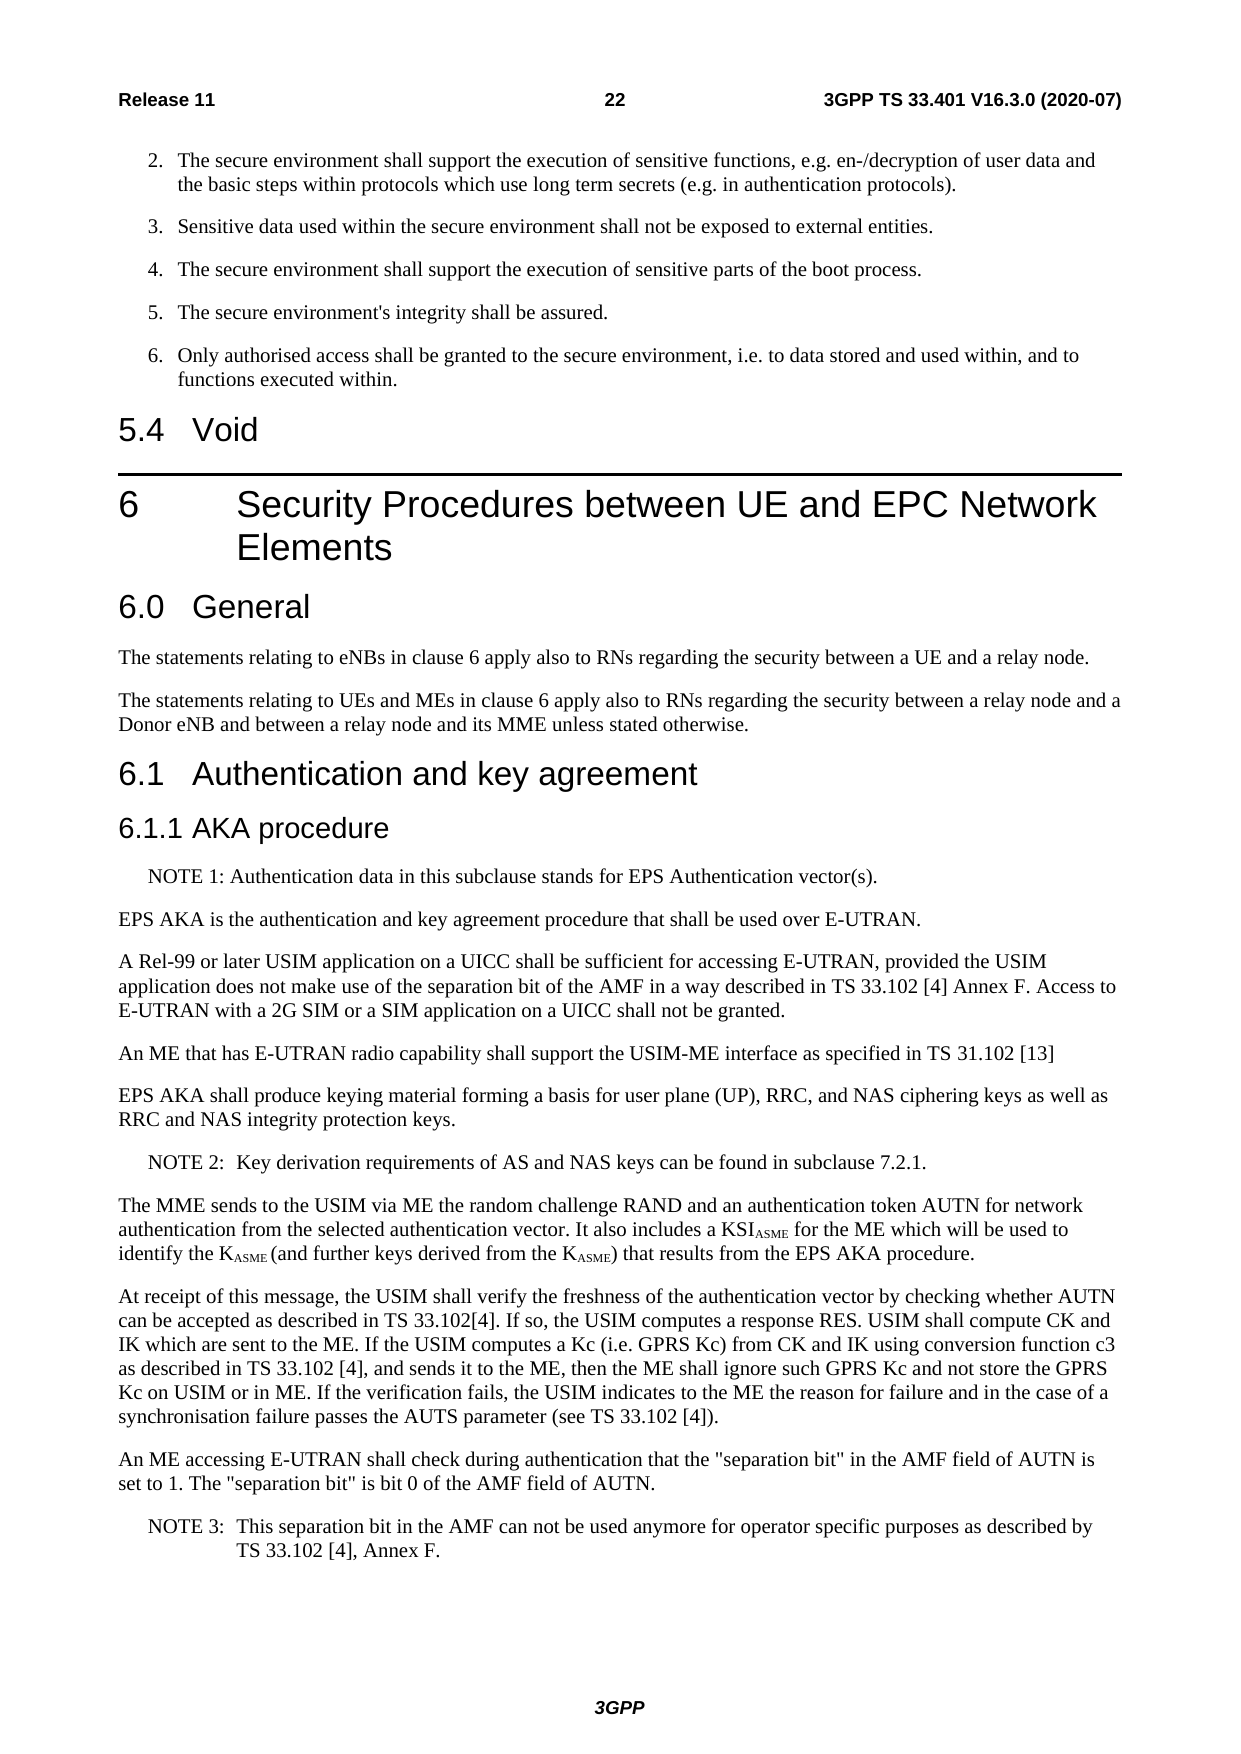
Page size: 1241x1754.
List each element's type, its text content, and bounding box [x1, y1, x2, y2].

text An ME accessing E-UTRAN shall check during authentication that the "separation bit" in the AMF field of AUTN is set to 1. The "separation bit" is bit 0 of the AMF field of AUTN. [118, 1447, 1122, 1495]
text NOTE 1: Authentication data in this subclause stands for EPS Authentication vector(s). [148, 864, 1122, 888]
text EPS AKA is the authentication and key agreement procedure that shall be used over E-UTRAN. [118, 907, 1122, 931]
text 6. Only authorised access shall be granted to the secure environment, i.e. to data stored and used within, and to functions executed within. [148, 343, 1122, 391]
subtitle 6 Security Procedures between UE and EPC Network Elements [118, 476, 1122, 569]
text NOTE 2: Key derivation requirements of AS and NAS keys can be found in subclause 7.2.1. [148, 1150, 1122, 1174]
text NOTE 3: This separation bit in the AMF can not be used anymore for operator specific purposes as described by TS 33.102 [4], Annex F. [148, 1514, 1122, 1562]
text The statements relating to eNBs in clause 6 apply also to RNs regarding the security between a UE and a relay node. [118, 645, 1122, 669]
text 3. Sensitive data used within the secure environment shall not be exposed to external entities. [148, 214, 1122, 238]
text A Rel-99 or later USIM application on a UICC shall be sufficient for accessing E-UTRAN, provided the USIM application does not make use of the separation bit of the AMF in a way described in TS 33.102 [4] Annex F. Access to E-UTRAN with a 2G SIM or a SIM application on a UICC shall not be granted. [118, 949, 1122, 1022]
text 5. The secure environment's integrity shall be assured. [148, 300, 1122, 324]
text EPS AKA shall produce keying material forming a basis for user plane (UP), RRC, and NAS ciphering keys as well as RRC and NAS integrity protection keys. [118, 1083, 1122, 1131]
subtitle 6.1.1 AKA procedure [118, 812, 1122, 845]
text The statements relating to UEs and MEs in clause 6 apply also to RNs regarding the security between a relay node and a Donor eNB and between a relay node and its MME unless stated otherwise. [118, 687, 1122, 736]
subtitle 6.0 General [118, 587, 1122, 626]
subtitle 6.1 Authentication and key agreement [118, 754, 1122, 793]
text An ME that has E-UTRAN radio capability shall support the USIM-ME interface as specified in TS 31.102 [13] [118, 1040, 1122, 1064]
text 2. The secure environment shall support the execution of sensitive functions, e.g. en-/decryption of user data and the basic steps within protocols which use long term secrets (e.g. in authentication protocols). [148, 147, 1122, 196]
text The MME sends to the USIM via ME the random challenge RAND and an authentication token AUTN for network authentication from the selected authentication vector. It also includes a KSIASME for the ME which will be used to identify the KASME (and further keys derived from the KASME) that results from the EPS AKA procedure. [118, 1193, 1122, 1265]
text At receipt of this message, the USIM shall verify the freshness of the authentication vector by checking whether AUTN can be accepted as described in TS 33.102[4]. If so, the USIM computes a response RES. USIM shall compute CK and IK which are sent to the ME. If the USIM computes a Kc (i.e. GPRS Kc) from CK and IK using conversion function c3 as described in TS 33.102 [4], and sends it to the ME, then the ME shall ignore such GPRS Kc and not store the GPRS Kc on USIM or in ME. If the verification fails, the USIM indicates to the ME the reason for failure and in the case of a synchronisation failure passes the AUTS parameter (see TS 33.102 [4]). [118, 1284, 1122, 1428]
text 4. The secure environment shall support the execution of sensitive parts of the boot process. [148, 257, 1122, 281]
subtitle 5.4 Void [118, 410, 1122, 448]
